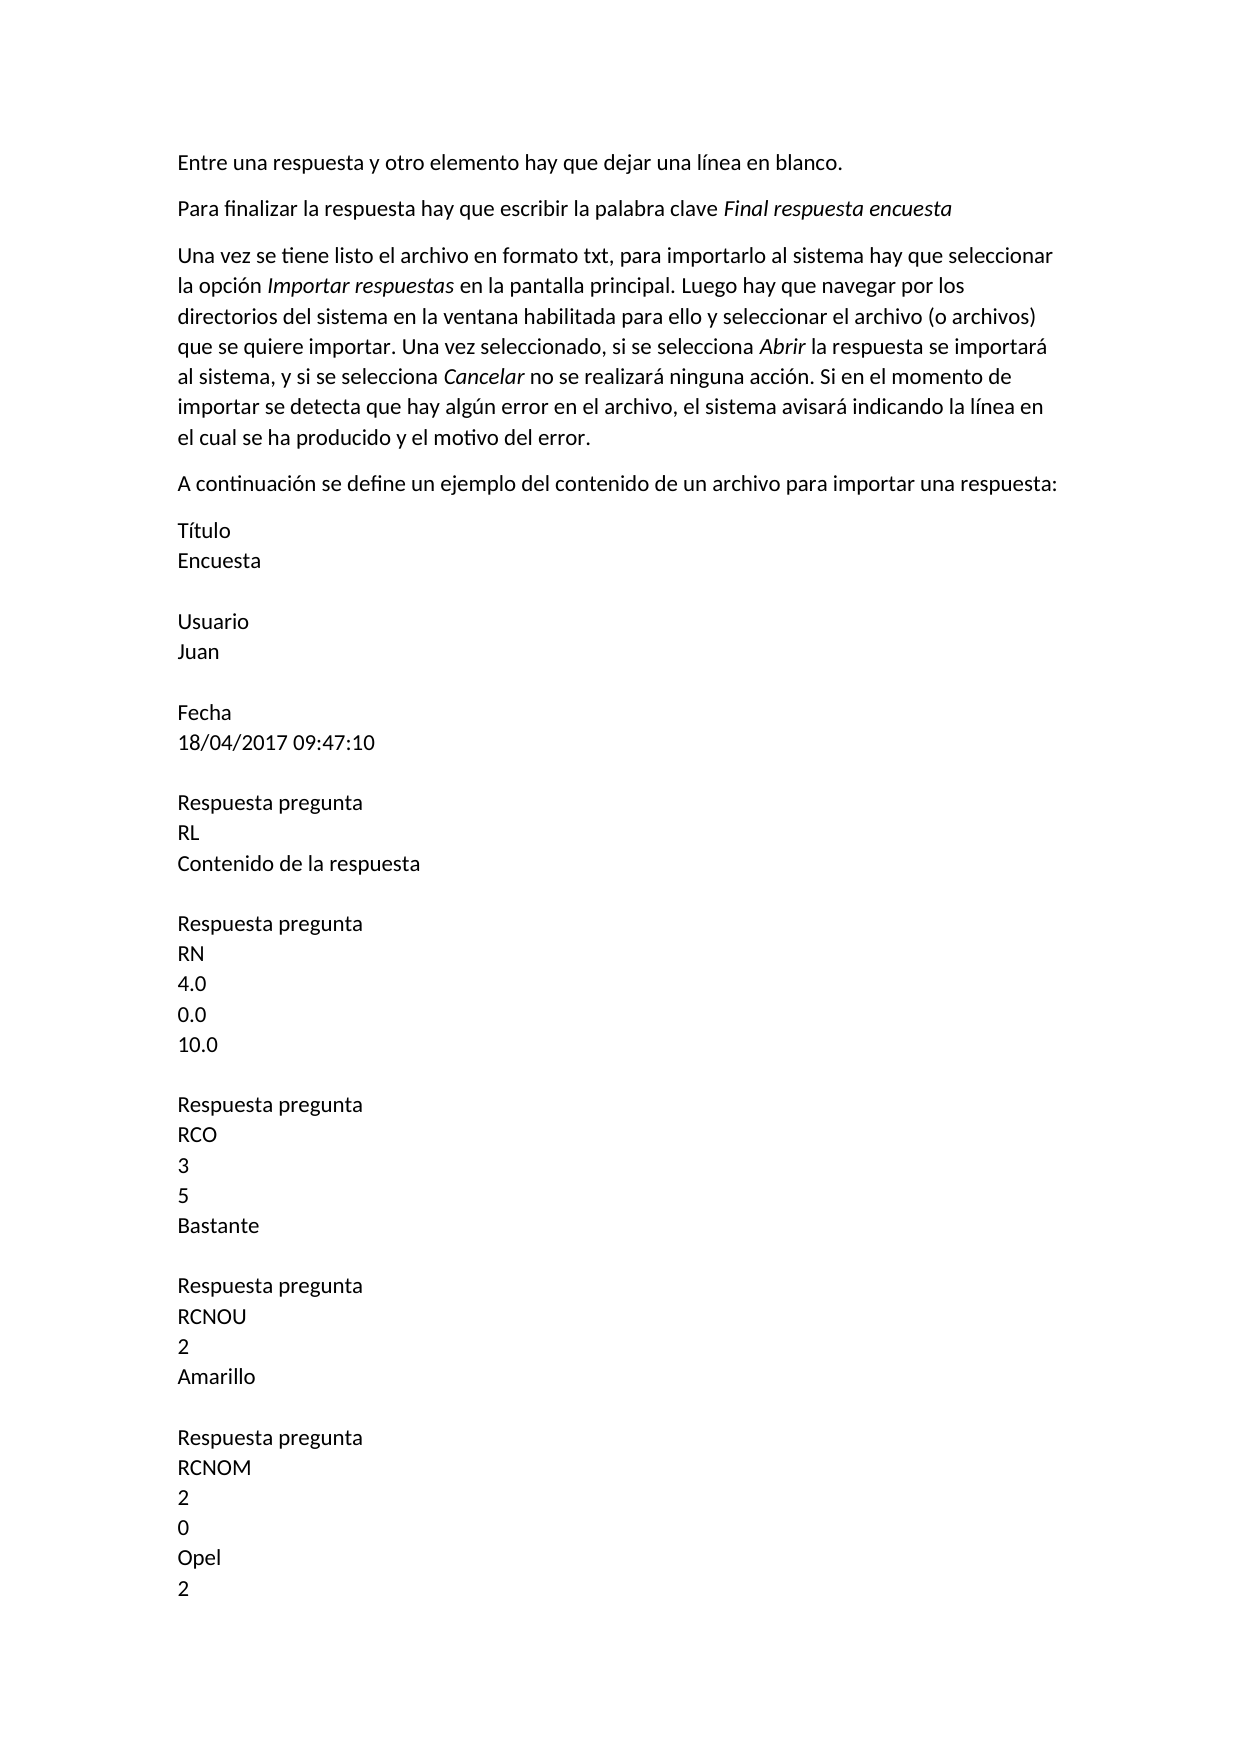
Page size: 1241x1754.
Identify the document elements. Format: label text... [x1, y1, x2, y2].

text Entre una respuesta y otro elemento hay que dejar una línea en blanco. [177, 148, 1063, 176]
text A continuación se define un ejemplo del contenido de un archivo para importar una respuesta: [177, 469, 1063, 497]
text Para finalizar la respuesta hay que escribir la palabra clave Final respuesta encuesta [177, 194, 1063, 222]
text Una vez se tiene listo el archivo en formato txt, para importarlo al sistema hay que seleccionar la opción Importar respuestas en la pantalla principal. Luego hay que navegar por los directorios del sistema en la ventana habilitada para ello y seleccionar el archivo (o archivos) que se quiere importar. Una vez seleccionado, si se selecciona Abrir la respuesta se importará al sistema, y si se selecciona Cancelar no se realizará ninguna acción. Si en el momento de importar se detecta que hay algún error en el archivo, el sistema avisará indicando la línea en el cual se ha producido y el motivo del error. [177, 241, 1063, 451]
